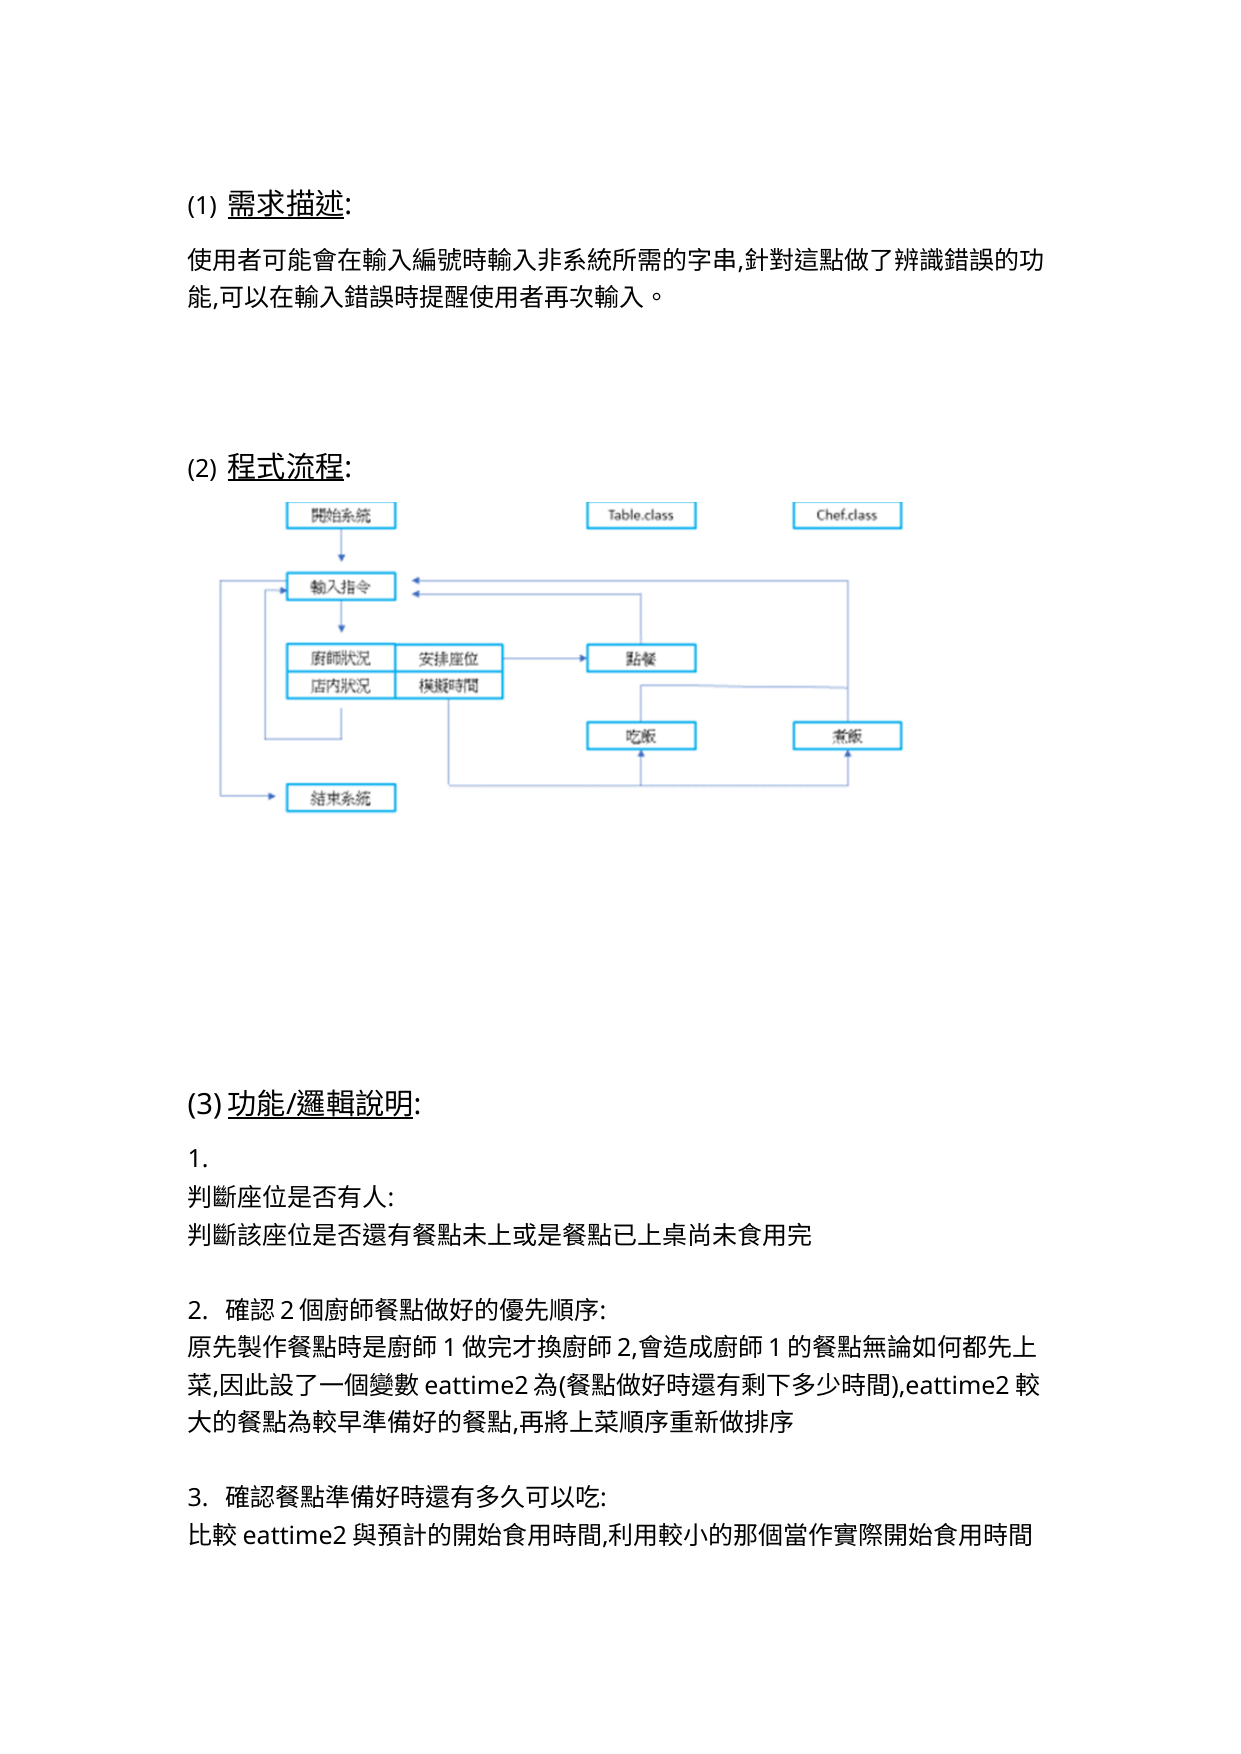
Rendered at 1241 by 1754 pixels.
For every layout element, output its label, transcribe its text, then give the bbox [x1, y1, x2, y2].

list 需求描述: [187, 164, 1053, 239]
text 比較eattime2與預計的開始食用時間,利用較小的那個當作實際開始食用時間 [187, 1514, 1053, 1552]
text 判斷座位是否有人: [187, 1177, 1053, 1214]
list 確認餐點準備好時還有多久可以吃: [187, 1477, 1053, 1514]
text 原先製作餐點時是廚師1做完才換廚師2,會造成廚師1的餐點無論如何都先上菜,因此設了一個變數eattime2為(餐點做好時還有剩下多少時間),eattime2較大的餐點為較早準備好的餐點,再將上菜順序重新做排序 [187, 1327, 1053, 1439]
picture [187, 502, 1053, 989]
text 使用者可能會在輸入編號時輸入非系統所需的字串,針對這點做了辨識錯誤的功能,可以在輸入錯誤時提醒使用者再次輸入。 [187, 239, 1053, 314]
list 程式流程: [187, 427, 1053, 502]
list 確認2個廚師餐點做好的優先順序: [187, 1289, 1053, 1327]
text 判斷該座位是否還有餐點未上或是餐點已上桌尚未食用完 [187, 1214, 1053, 1252]
list 功能/邏輯說明: [187, 1064, 1053, 1139]
